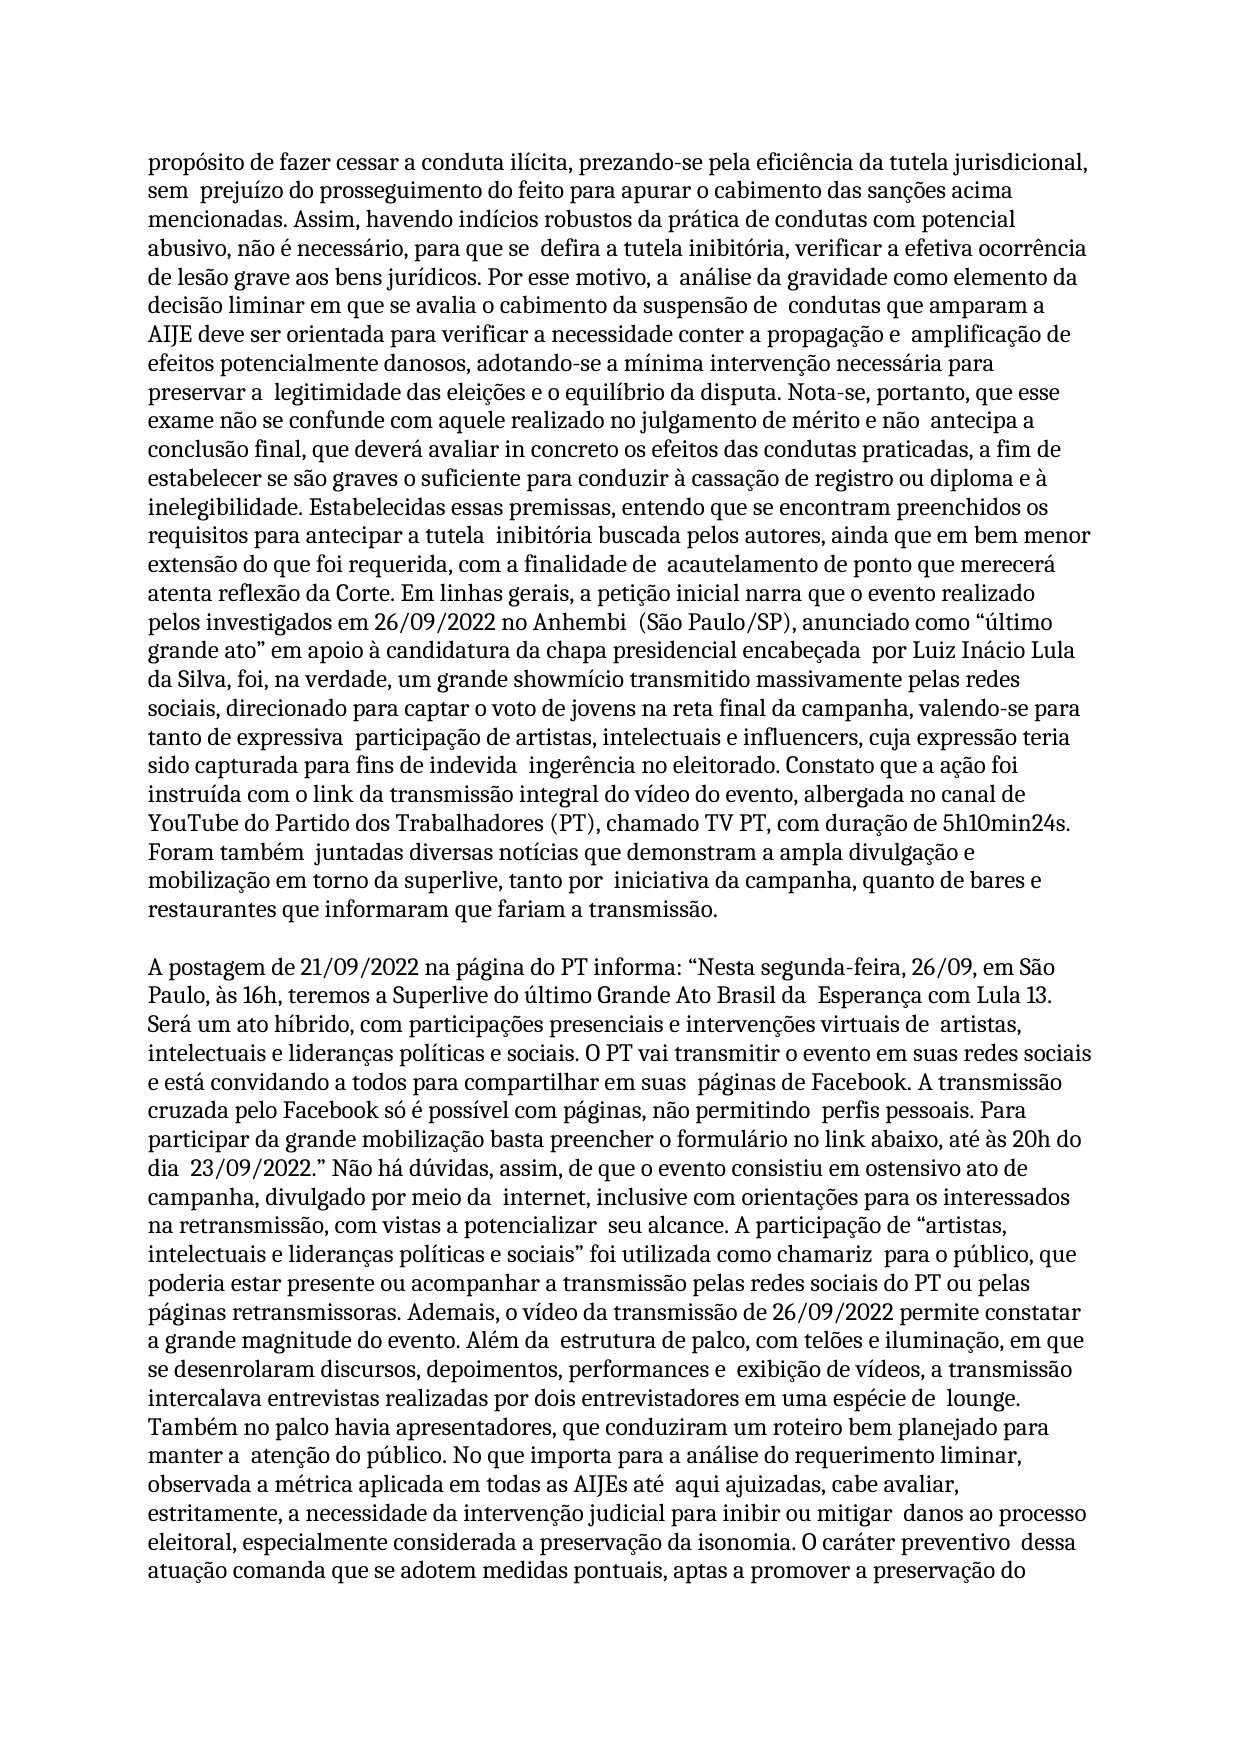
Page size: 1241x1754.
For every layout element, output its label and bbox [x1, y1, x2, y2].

text [148, 148, 1093, 924]
text [148, 953, 1093, 1585]
